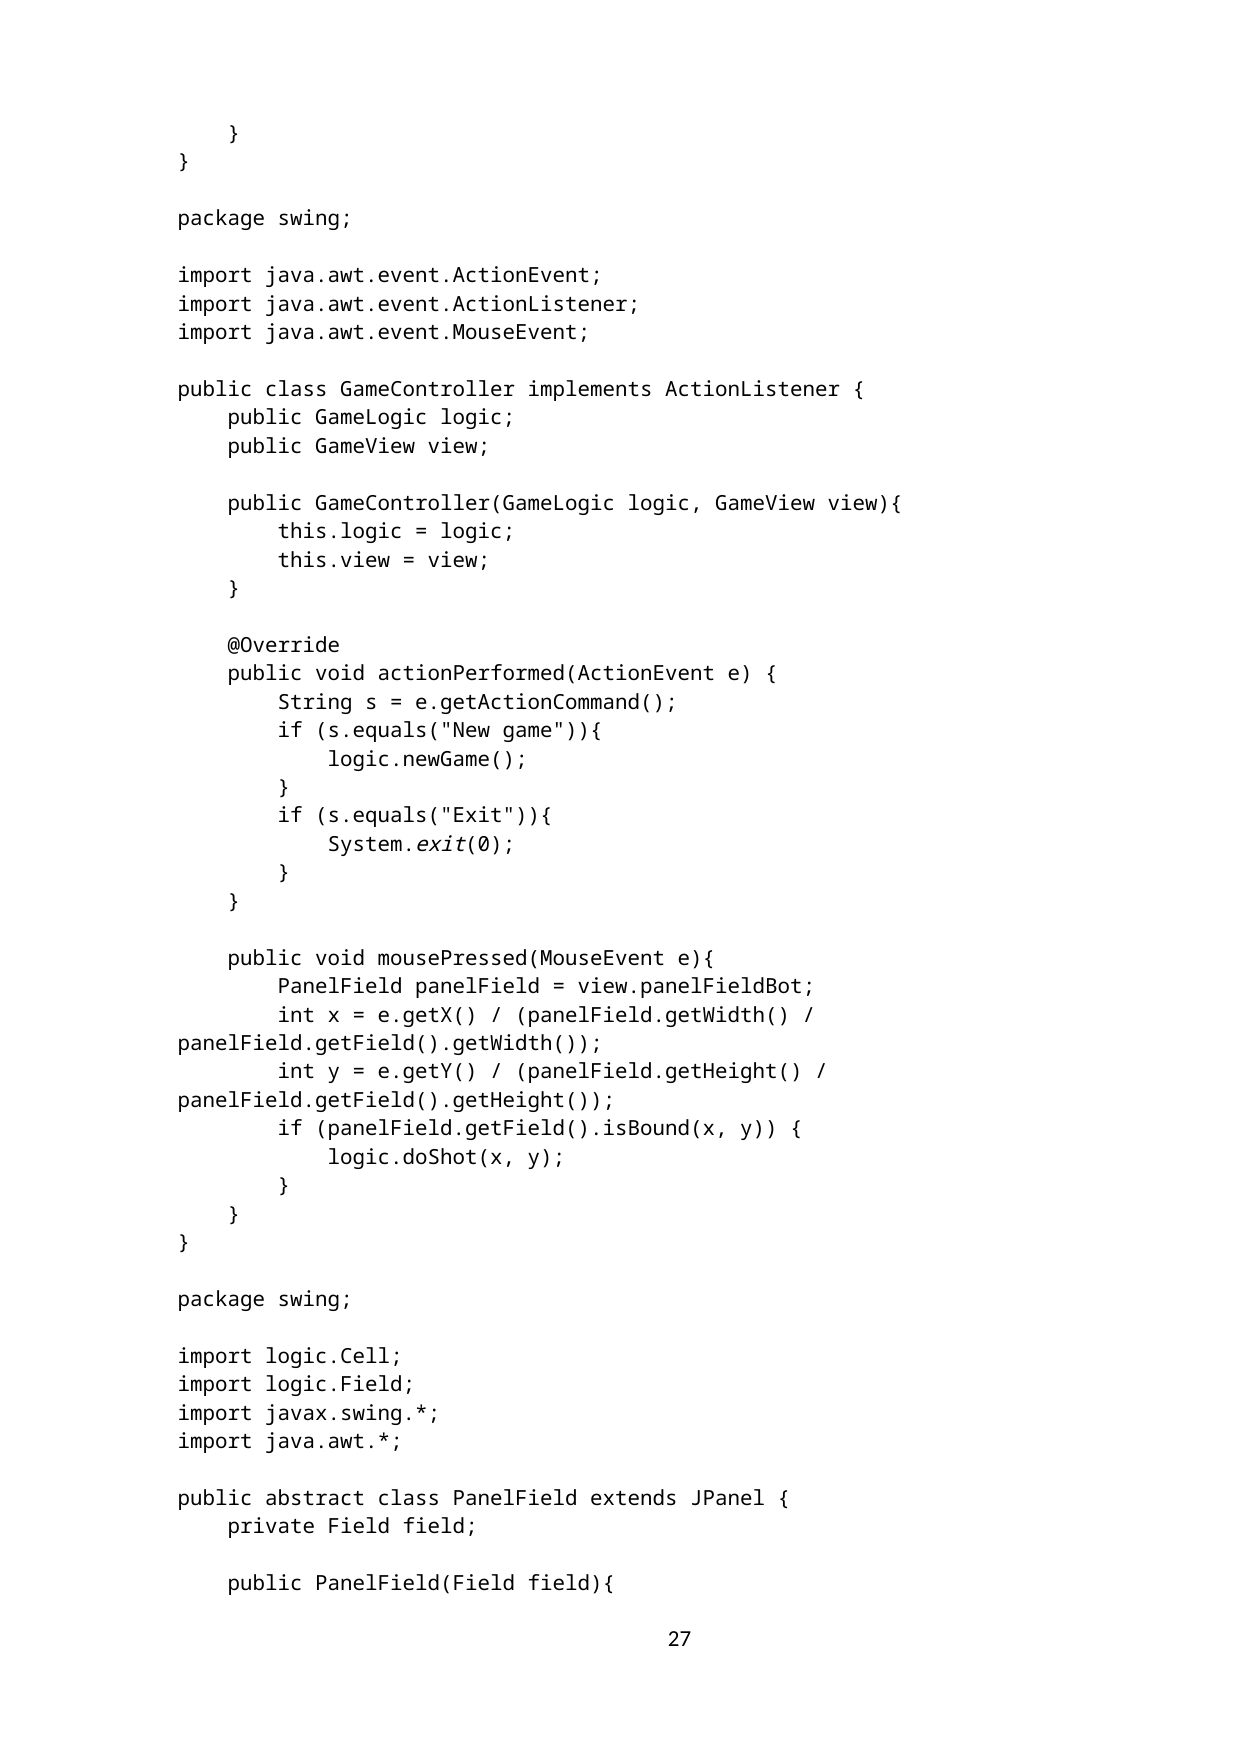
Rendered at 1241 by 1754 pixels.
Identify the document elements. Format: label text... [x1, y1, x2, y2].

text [177, 118, 1181, 175]
text package swing; import java.awt.event.ActionEvent; import java.awt.event.ActionListener; import java.awt.event.MouseEvent; public class GameController implements ActionListener { public GameLogic logic; public GameView view; public GameController(GameLogic logic, GameView view){ this.logic = logic; this.view = view; } @Override public void actionPerformed(ActionEvent e) { String s = e.getActionCommand(); if (s.equals("New game")){ logic.newGame(); } if (s.equals("Exit")){ System.exit(0); } } public void mousePressed(MouseEvent e){ PanelField panelField = view.panelFieldBot; int x = e.getX() / (panelField.getWidth() / panelField.getField().getWidth()); int y = e.getY() / (panelField.getHeight() / panelField.getField().getHeight()); if (panelField.getField().isBound(x, y)) { logic.doShot(x, y); } } } [177, 203, 1181, 1256]
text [177, 1284, 1181, 1597]
